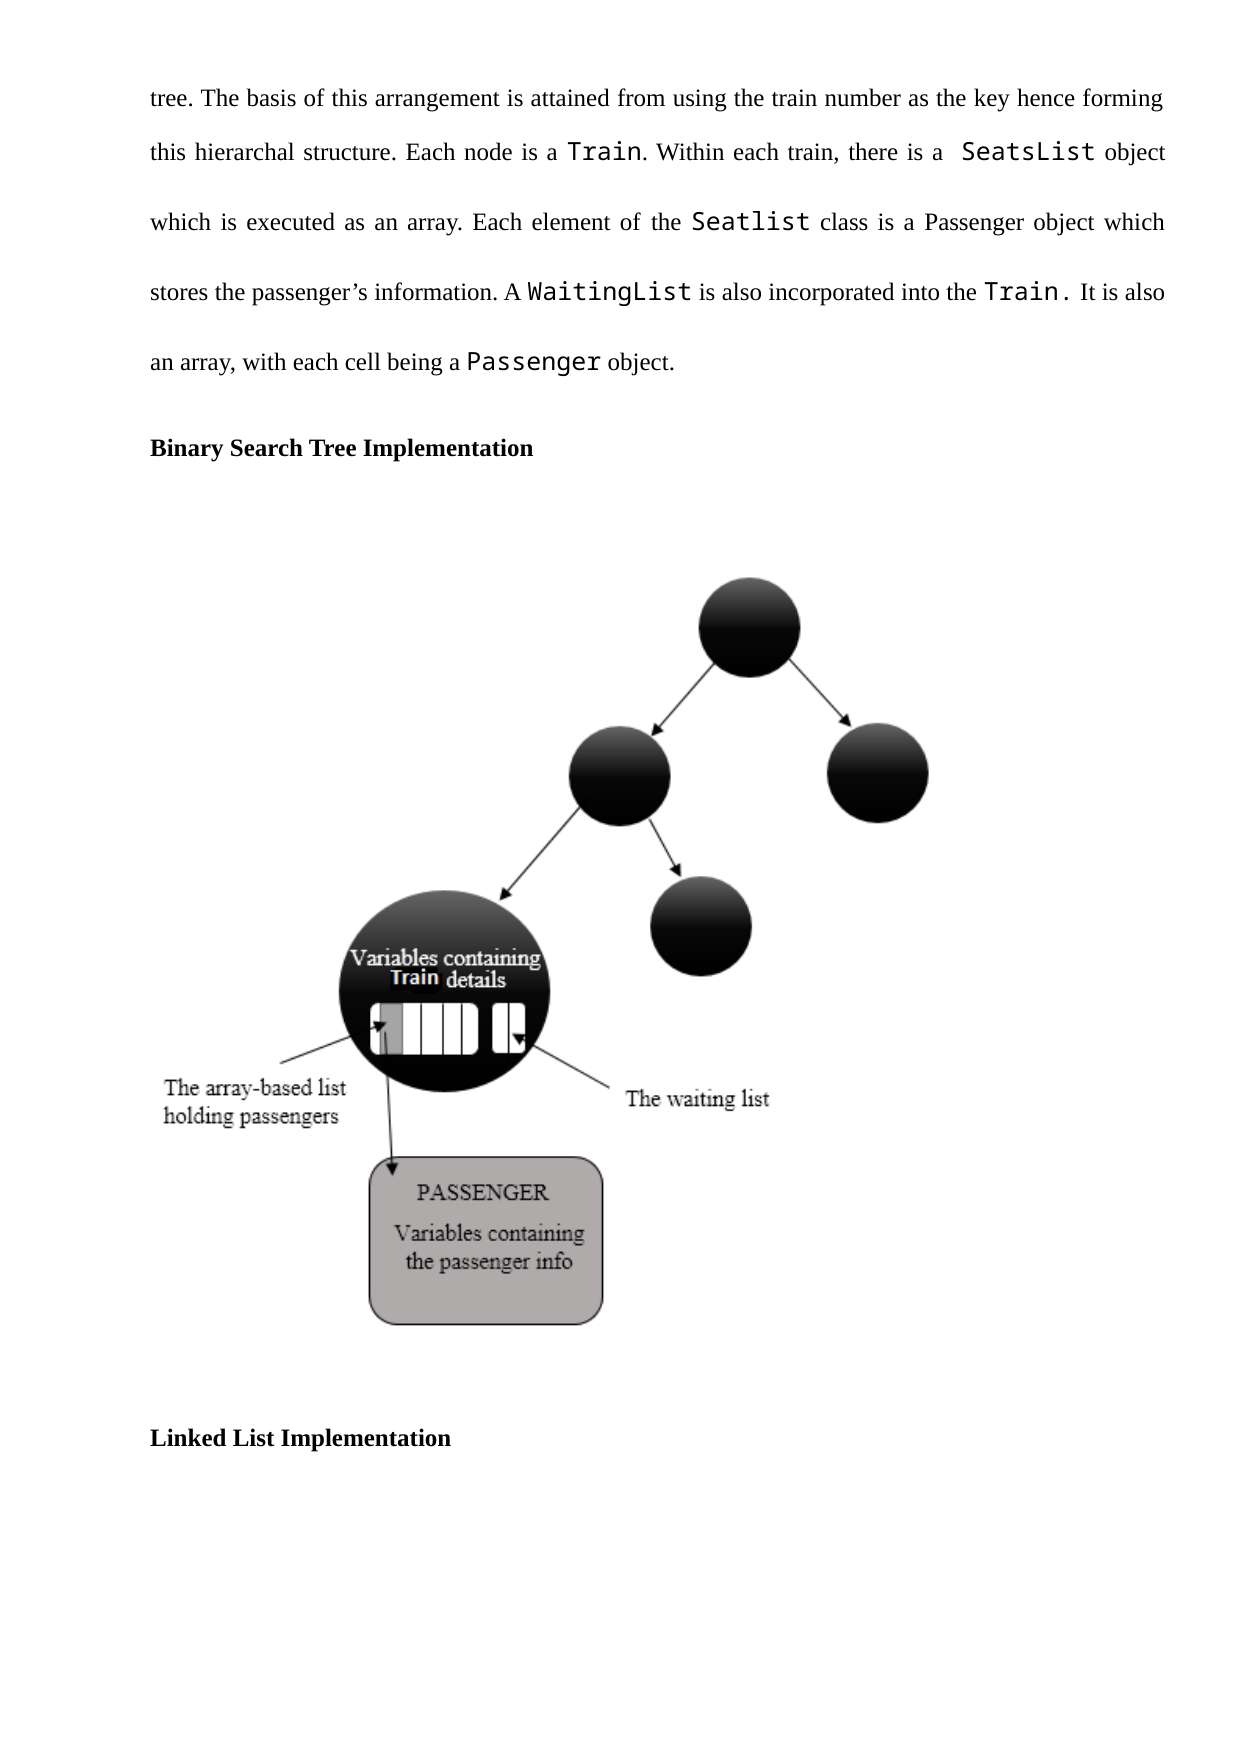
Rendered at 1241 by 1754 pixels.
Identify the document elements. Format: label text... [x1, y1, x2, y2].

picture [150, 570, 943, 1338]
list Binary Search Tree Implementation [150, 431, 1165, 464]
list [150, 81, 1165, 394]
list Linked List Implementation [150, 1421, 1165, 1453]
